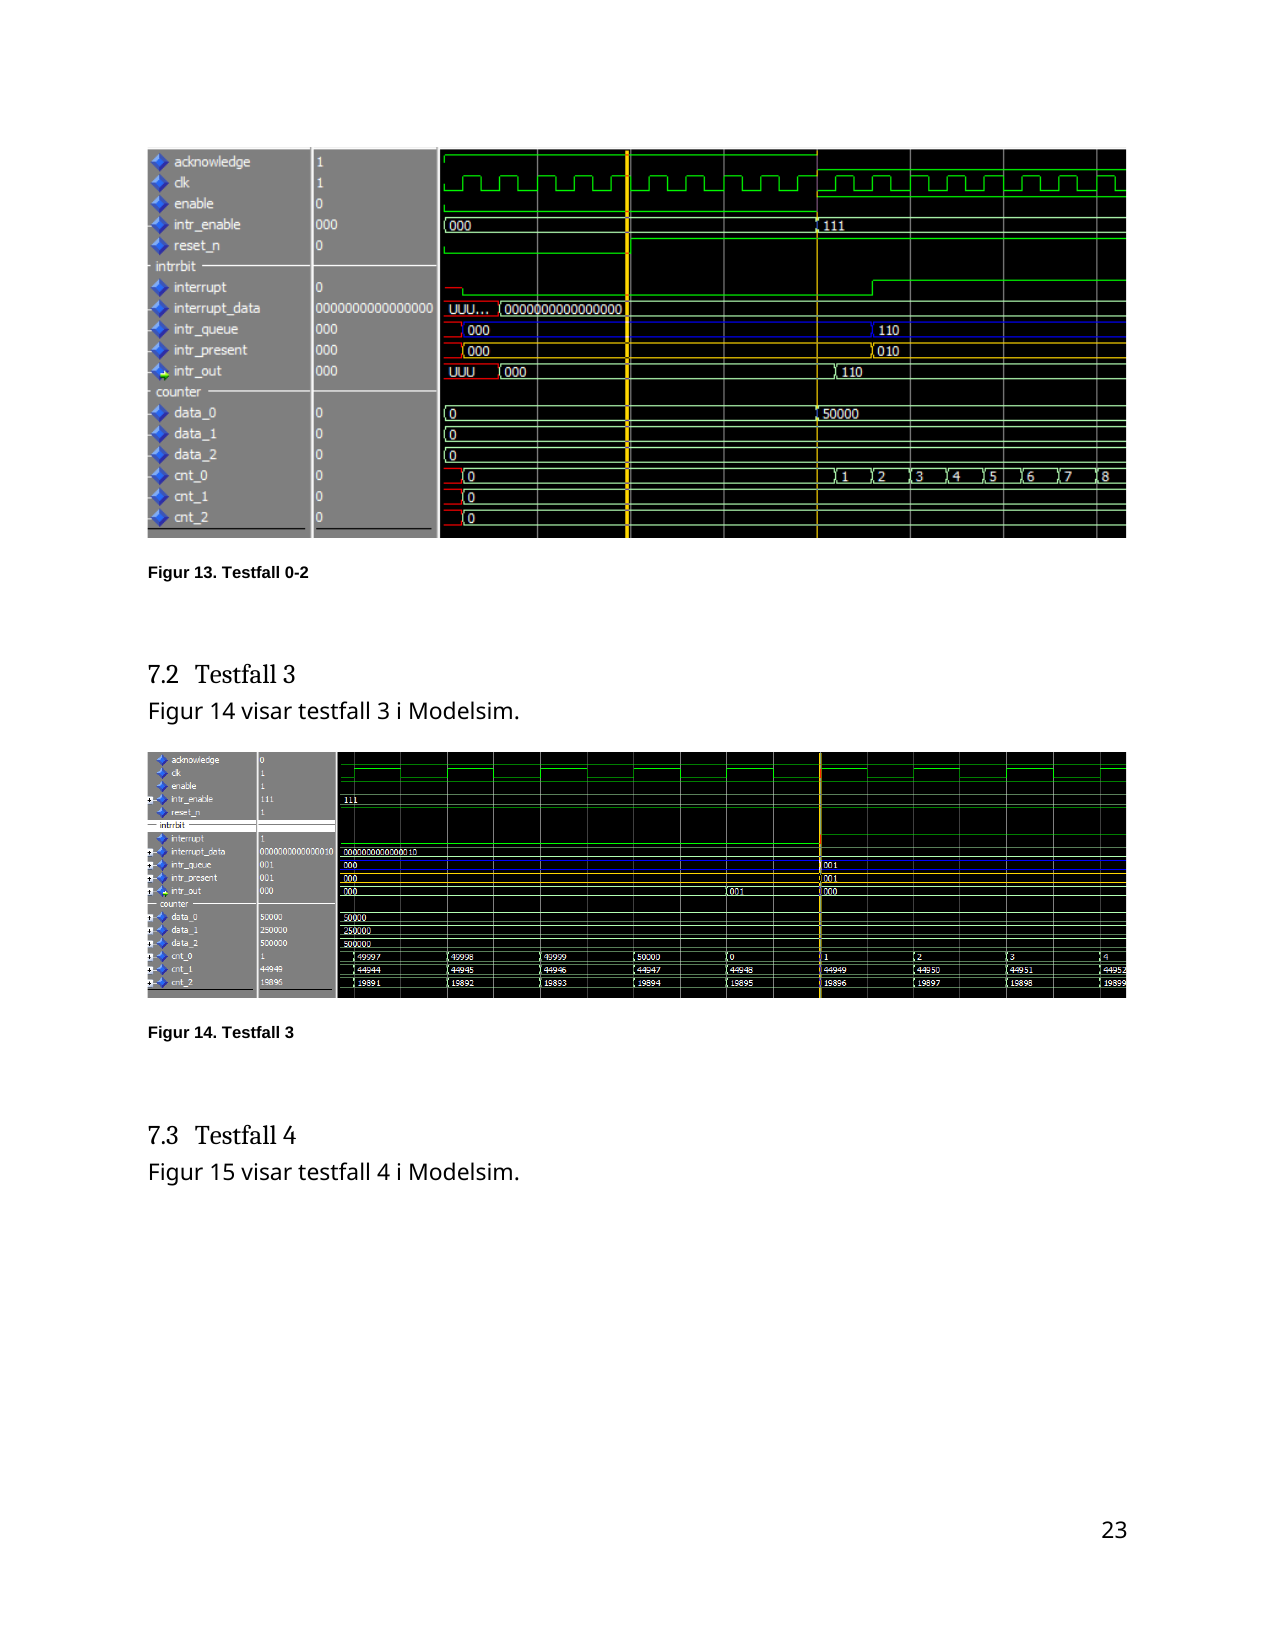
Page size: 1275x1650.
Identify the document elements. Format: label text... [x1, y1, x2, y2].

text Figur 14 visar testfall 3 i Modelsim. [148, 695, 1127, 726]
picture [147, 147, 1127, 538]
text Figur 15 visar testfall 4 i Modelsim. [148, 1156, 1127, 1187]
picture [147, 752, 1127, 998]
subtitle Testfall 4 [148, 1120, 1127, 1151]
text Figur 14. Testfall 3 [148, 1023, 1127, 1042]
subtitle Testfall 3 [148, 659, 1127, 691]
text Figur 13. Testfall 0-2 [148, 563, 1127, 582]
